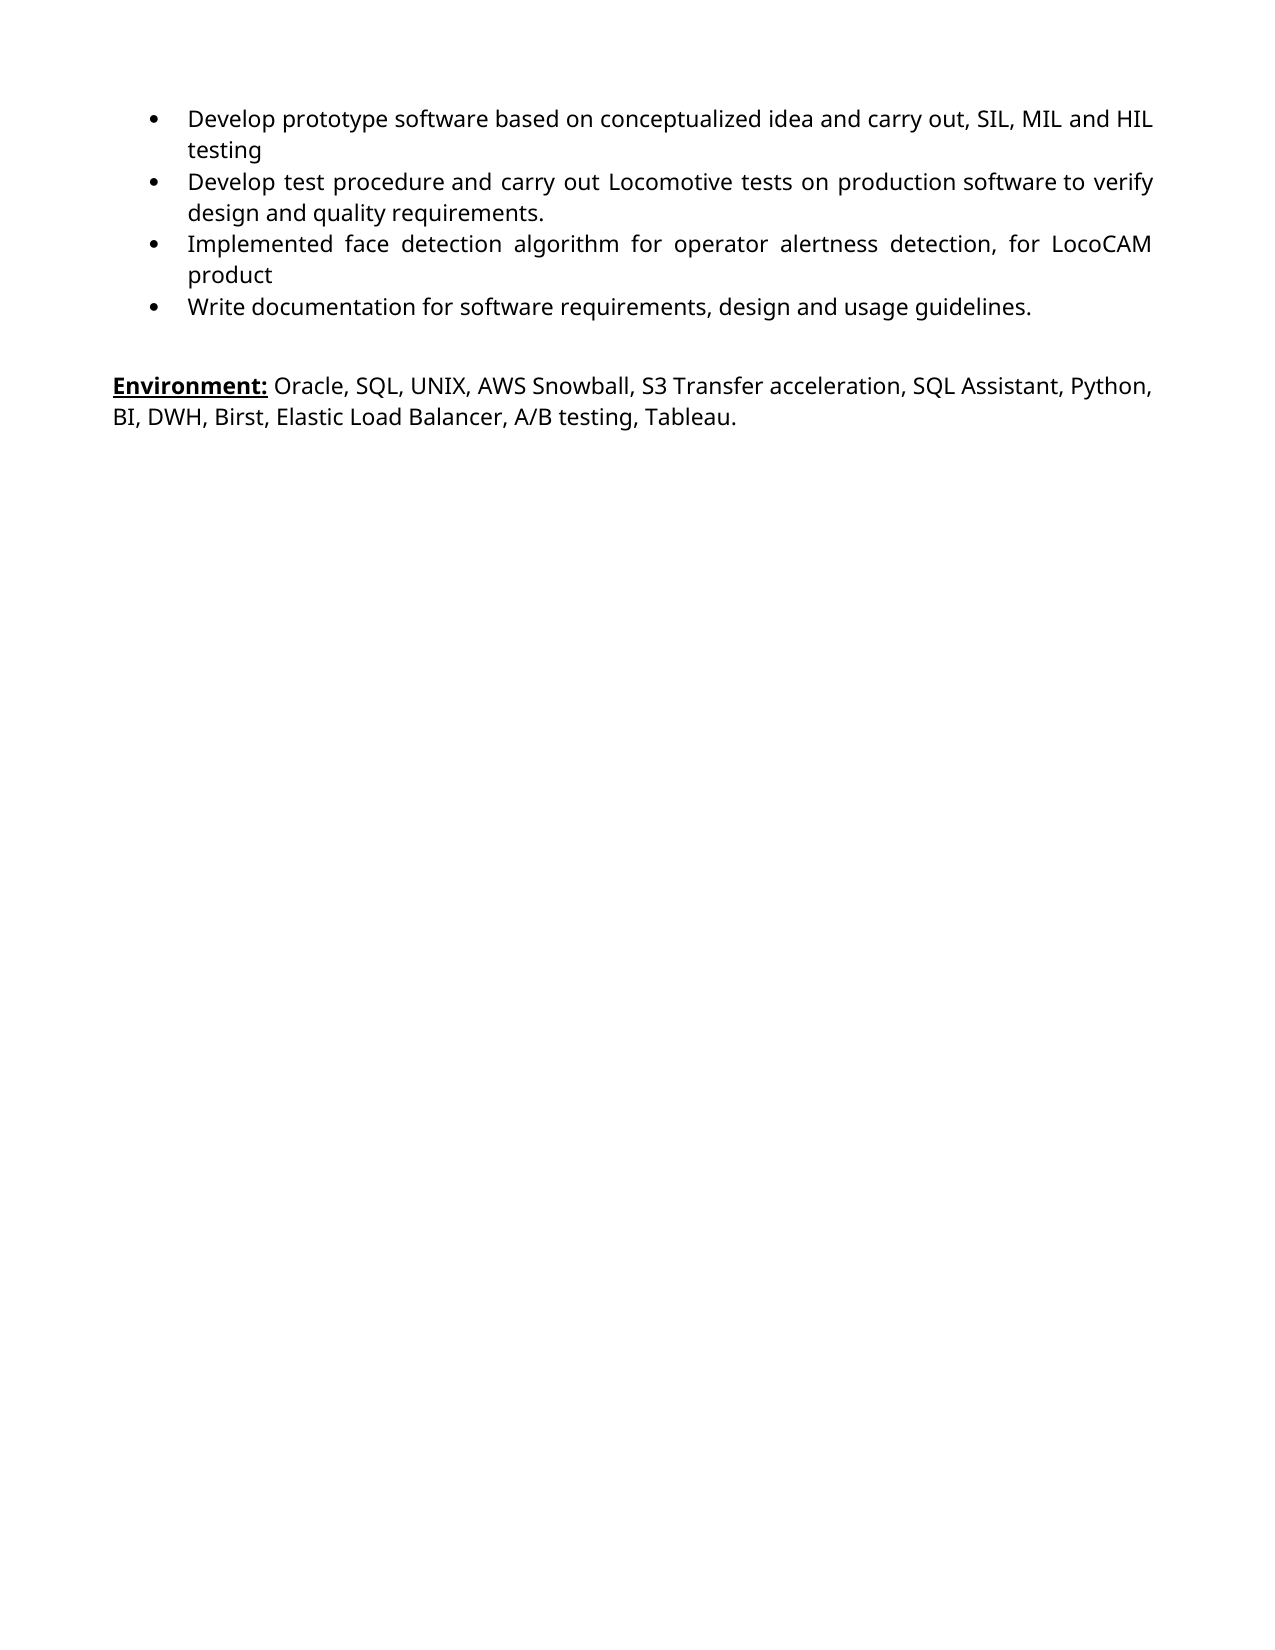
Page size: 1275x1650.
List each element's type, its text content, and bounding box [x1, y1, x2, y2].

list Write documentation for software requirements, design and usage guidelines. [150, 291, 1153, 322]
list Develop test procedure and carry out Locomotive tests on production software to verify design and quality requirements. [150, 166, 1153, 228]
text Environment: Oracle, SQL, UNIX, AWS Snowball, S3 Transfer acceleration, SQL Assistant, Python, BI, DWH, Birst, Elastic Load Balancer, A/B testing, Tableau. [112, 370, 1153, 432]
list Implemented face detection algorithm for operator alertness detection, for LocoCAM product [150, 228, 1153, 291]
list Develop prototype software based on conceptualized idea and carry out, SIL, MIL and HIL testing [150, 103, 1153, 166]
